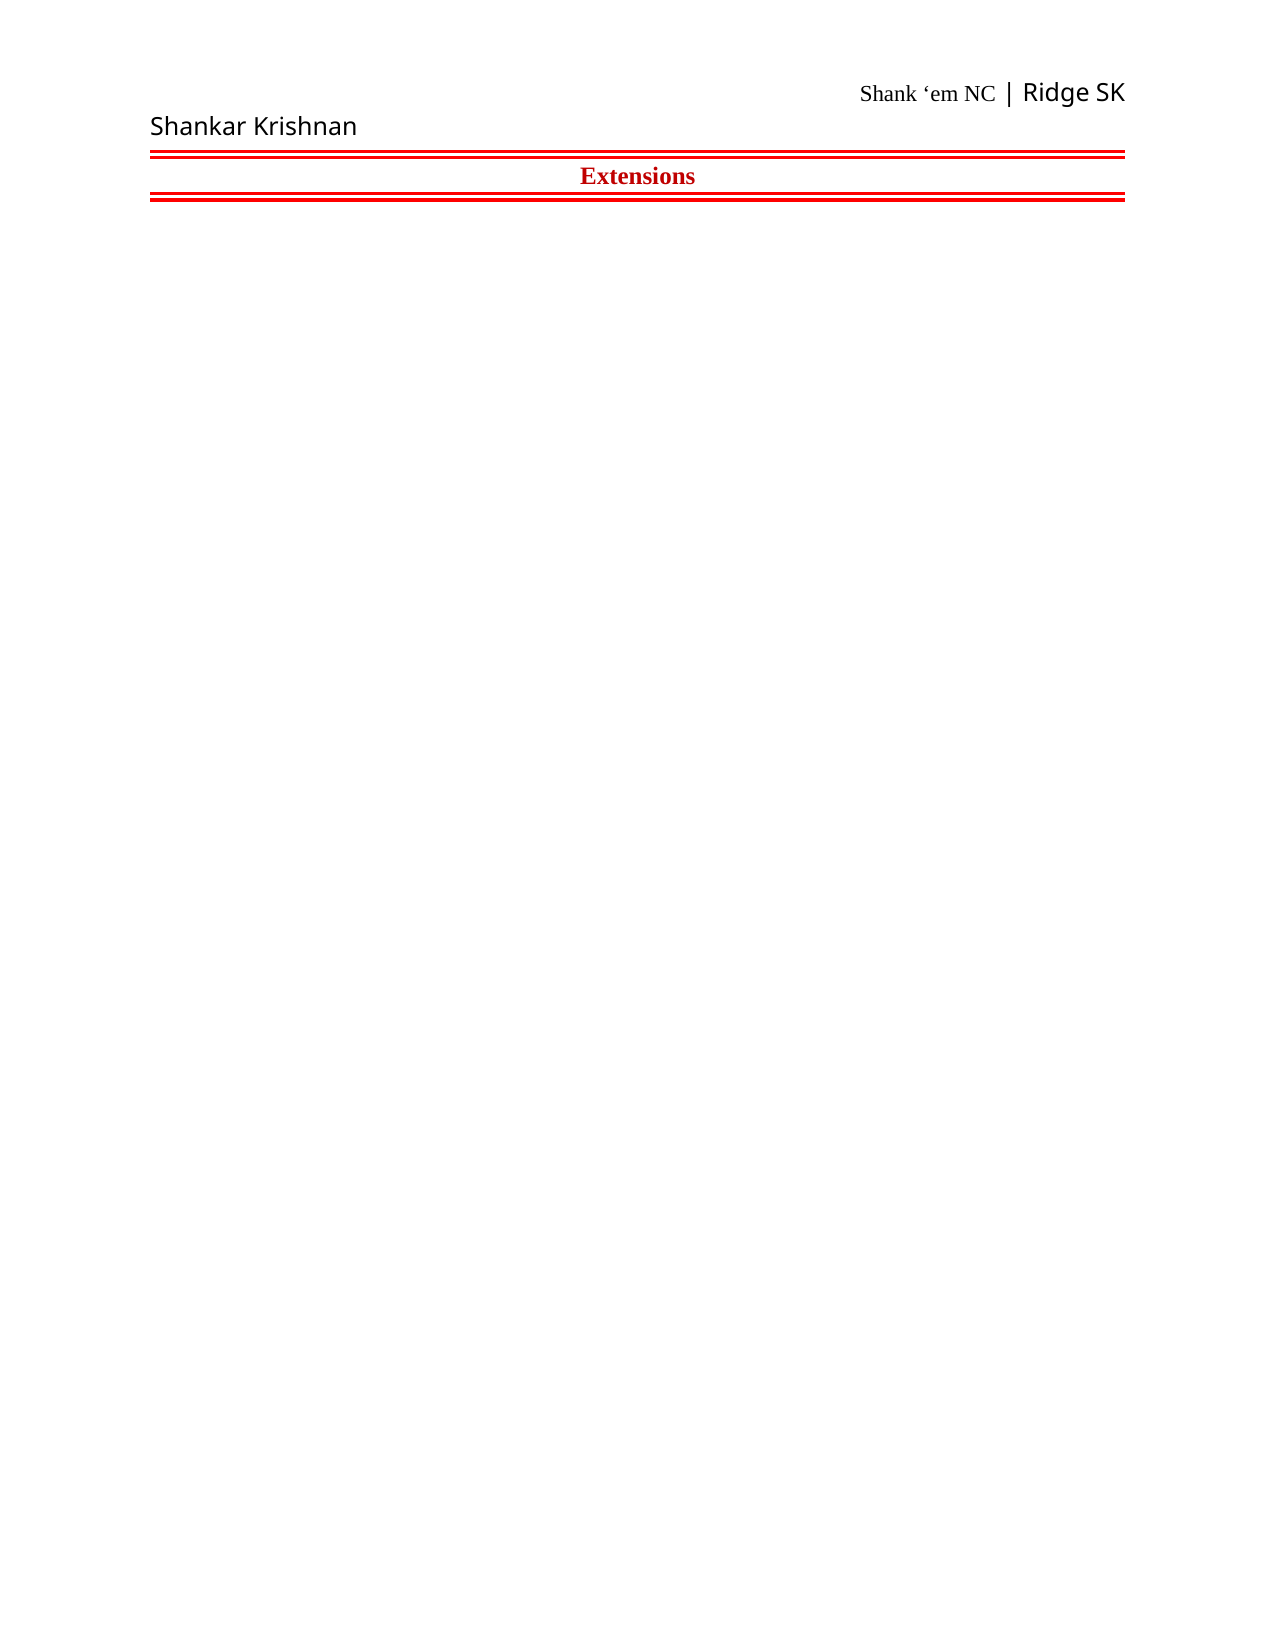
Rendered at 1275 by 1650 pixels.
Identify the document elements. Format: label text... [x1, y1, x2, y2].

text Extensions [150, 159, 1125, 192]
